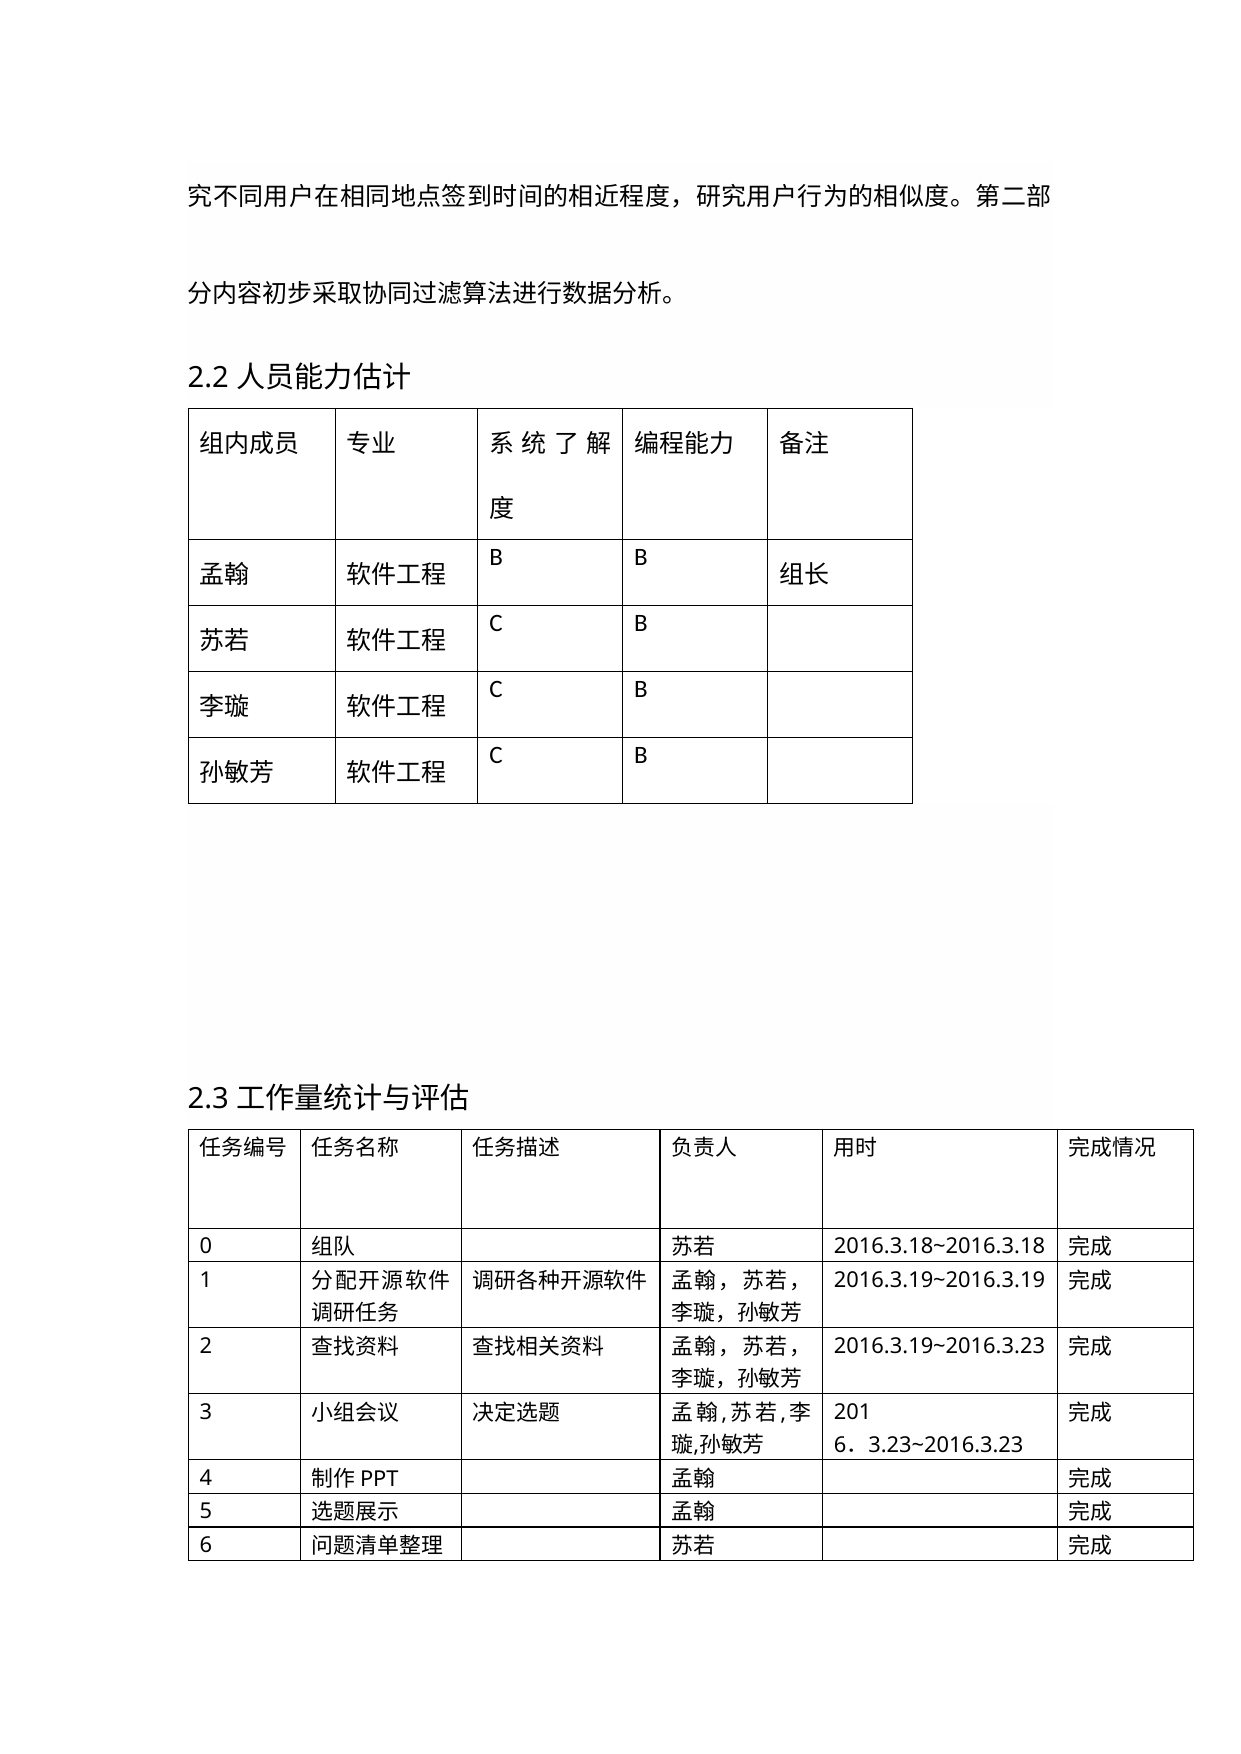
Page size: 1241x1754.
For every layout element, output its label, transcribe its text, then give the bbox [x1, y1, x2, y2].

table_header 任务描述 [462, 1130, 659, 1228]
table_cell 完成 [1058, 1262, 1193, 1327]
table_cell 小组会议 [301, 1394, 461, 1459]
table_cell 3 [189, 1394, 300, 1459]
table_cell B [623, 606, 767, 671]
table_cell [462, 1229, 659, 1261]
table_cell 2016．3.23~2016.3.23 [823, 1394, 1057, 1459]
table_cell 完成 [1058, 1494, 1193, 1526]
table_cell 孙敏芳 [189, 738, 335, 803]
table_cell 李璇 [189, 672, 335, 737]
table_cell 苏若 [661, 1229, 822, 1261]
table_cell 完成 [1058, 1460, 1193, 1493]
table_header 系统了解度 [478, 409, 622, 539]
table_cell [823, 1528, 1057, 1560]
table_cell [462, 1528, 659, 1560]
table_cell 查找相关资料 [462, 1328, 659, 1393]
table_header 专业 [336, 409, 477, 539]
table_header 任务编号 [189, 1130, 300, 1228]
table_cell [823, 1460, 1057, 1493]
table_cell 软件工程 [336, 738, 477, 803]
table_cell [768, 738, 912, 803]
table_cell B [478, 540, 622, 605]
table_cell 苏若 [189, 606, 335, 671]
table_cell 孟翰 [189, 540, 335, 605]
table_cell 2 [189, 1328, 300, 1393]
table_cell 完成 [1058, 1394, 1193, 1459]
table_header 负责人 [661, 1130, 822, 1228]
table_cell 6 [189, 1528, 300, 1560]
table_cell [823, 1494, 1057, 1526]
table_cell 决定选题 [462, 1394, 659, 1459]
table_cell 孟翰，苏若，李璇，孙敏芳 [661, 1262, 822, 1327]
table_header 组内成员 [189, 409, 335, 539]
text 2.2 人员能力估计 [187, 343, 1053, 408]
table_cell 2016.3.19~2016.3.19 [823, 1262, 1057, 1327]
table_cell 调研各种开源软件 [462, 1262, 659, 1327]
table_cell 4 [189, 1460, 300, 1493]
table_cell 孟翰 [661, 1460, 822, 1493]
table_cell 软件工程 [336, 606, 477, 671]
table_cell 制作PPT [301, 1460, 461, 1493]
table_cell B [623, 540, 767, 605]
table_cell 完成 [1058, 1328, 1193, 1393]
table_cell [462, 1494, 659, 1526]
table_cell 5 [189, 1494, 300, 1526]
table_cell 1 [189, 1262, 300, 1327]
table_cell 组队 [301, 1229, 461, 1261]
table_cell 2016.3.18~2016.3.18 [823, 1229, 1057, 1261]
table_header 编程能力 [623, 409, 767, 539]
table_cell 软件工程 [336, 540, 477, 605]
table_header 备注 [768, 409, 912, 539]
table_cell 选题展示 [301, 1494, 461, 1526]
table_header 用时 [823, 1130, 1057, 1228]
table_cell [768, 672, 912, 737]
table_header 任务名称 [301, 1130, 461, 1228]
table_cell 问题清单整理 [301, 1528, 461, 1560]
table_cell C [478, 606, 622, 671]
table_cell B [623, 672, 767, 737]
table_cell 完成 [1058, 1229, 1193, 1261]
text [187, 162, 1053, 324]
table_cell 软件工程 [336, 672, 477, 737]
table_cell 组长 [768, 540, 912, 605]
table_cell [768, 606, 912, 671]
table_cell 孟翰 [661, 1494, 822, 1526]
table_cell C [478, 738, 622, 803]
table_cell 2016.3.19~2016.3.23 [823, 1328, 1057, 1393]
table_header 完成情况 [1058, 1130, 1193, 1228]
table_cell 孟翰,苏若,李璇,孙敏芳 [661, 1394, 822, 1459]
table_cell 查找资料 [301, 1328, 461, 1393]
table_cell 分配开源软件调研任务 [301, 1262, 461, 1327]
table_cell B [623, 738, 767, 803]
table_cell 孟翰，苏若，李璇，孙敏芳 [661, 1328, 822, 1393]
text 2.3 工作量统计与评估 [187, 1064, 1053, 1129]
table_cell 苏若 [661, 1528, 822, 1560]
table_cell 完成 [1058, 1528, 1193, 1560]
table_cell C [478, 672, 622, 737]
table_cell 0 [189, 1229, 300, 1261]
table_cell [462, 1460, 659, 1493]
